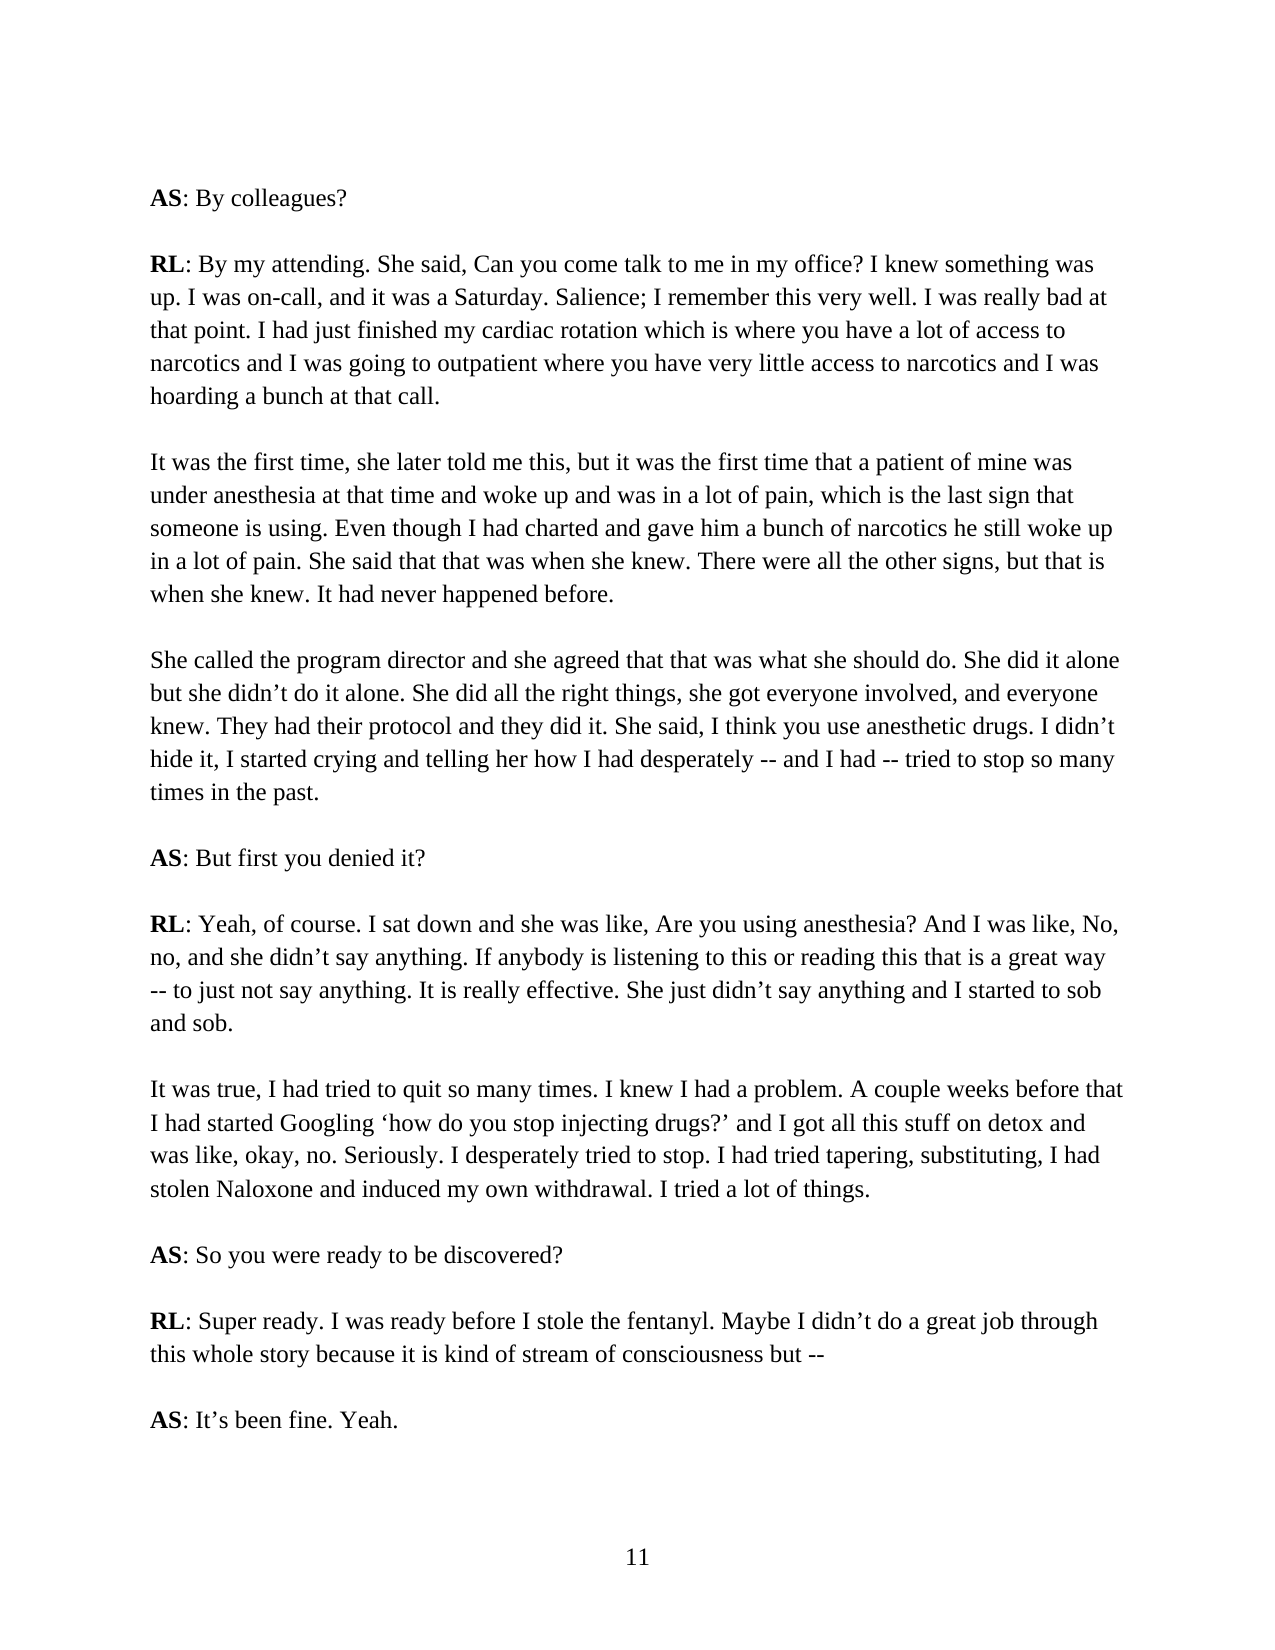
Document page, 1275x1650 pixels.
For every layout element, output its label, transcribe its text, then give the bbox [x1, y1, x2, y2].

text RL: By my attending. She said, Can you come talk to me in my office? I knew something was up. I was on-call, and it was a Saturday. Salience; I remember this very well. I was really bad at that point. I had just finished my cardiac rotation which is where you have a lot of access to narcotics and I was going to outpatient where you have very little access to narcotics and I was hoarding a bunch at that call. [150, 249, 1125, 410]
text RL: Super ready. I was ready before I stole the fentanyl. Maybe I didn’t do a great job through this whole story because it is kind of stream of consciousness but -- [150, 1306, 1125, 1367]
text AS: By colleagues? [150, 183, 1125, 212]
text AS: It’s been fine. Yeah. [150, 1405, 1125, 1433]
text AS: So you were ready to be discovered? [150, 1240, 1125, 1268]
text AS: But first you denied it? [150, 843, 1125, 872]
text It was the first time, she later told me this, but it was the first time that a patient of mine was under anesthesia at that time and woke up and was in a lot of pain, which is the last sign that someone is using. Even though I had charted and gave him a bunch of narcotics he still woke up in a lot of pain. She said that that was when she knew. There were all the other signs, but that is when she knew. It had never happened before. [150, 447, 1125, 608]
text She called the program director and she agreed that that was what she should do. She did it alone but she didn’t do it alone. She did all the right things, she got everyone involved, and everyone knew. They had their protocol and they did it. She said, I think you use anesthetic drugs. I didn’t hide it, I started crying and telling her how I had desperately -- and I had -- tried to stop so many times in the past. [150, 645, 1125, 806]
text RL: Yeah, of course. I sat down and she was like, Are you using anesthesia? And I was like, No, no, and she didn’t say anything. If anybody is listening to this or reading this that is a great way -- to just not say anything. It is really effective. She just didn’t say anything and I started to sob and sob. [150, 909, 1125, 1037]
text It was true, I had tried to quit so many times. I knew I had a problem. A couple weeks before that I had started Googling ‘how do you stop injecting drugs?’ and I got all this stuff on detox and was like, okay, no. Seriously. I desperately tried to stop. I had tried tapering, substituting, I had stolen Naloxone and induced my own withdrawal. I tried a lot of things. [150, 1074, 1125, 1202]
